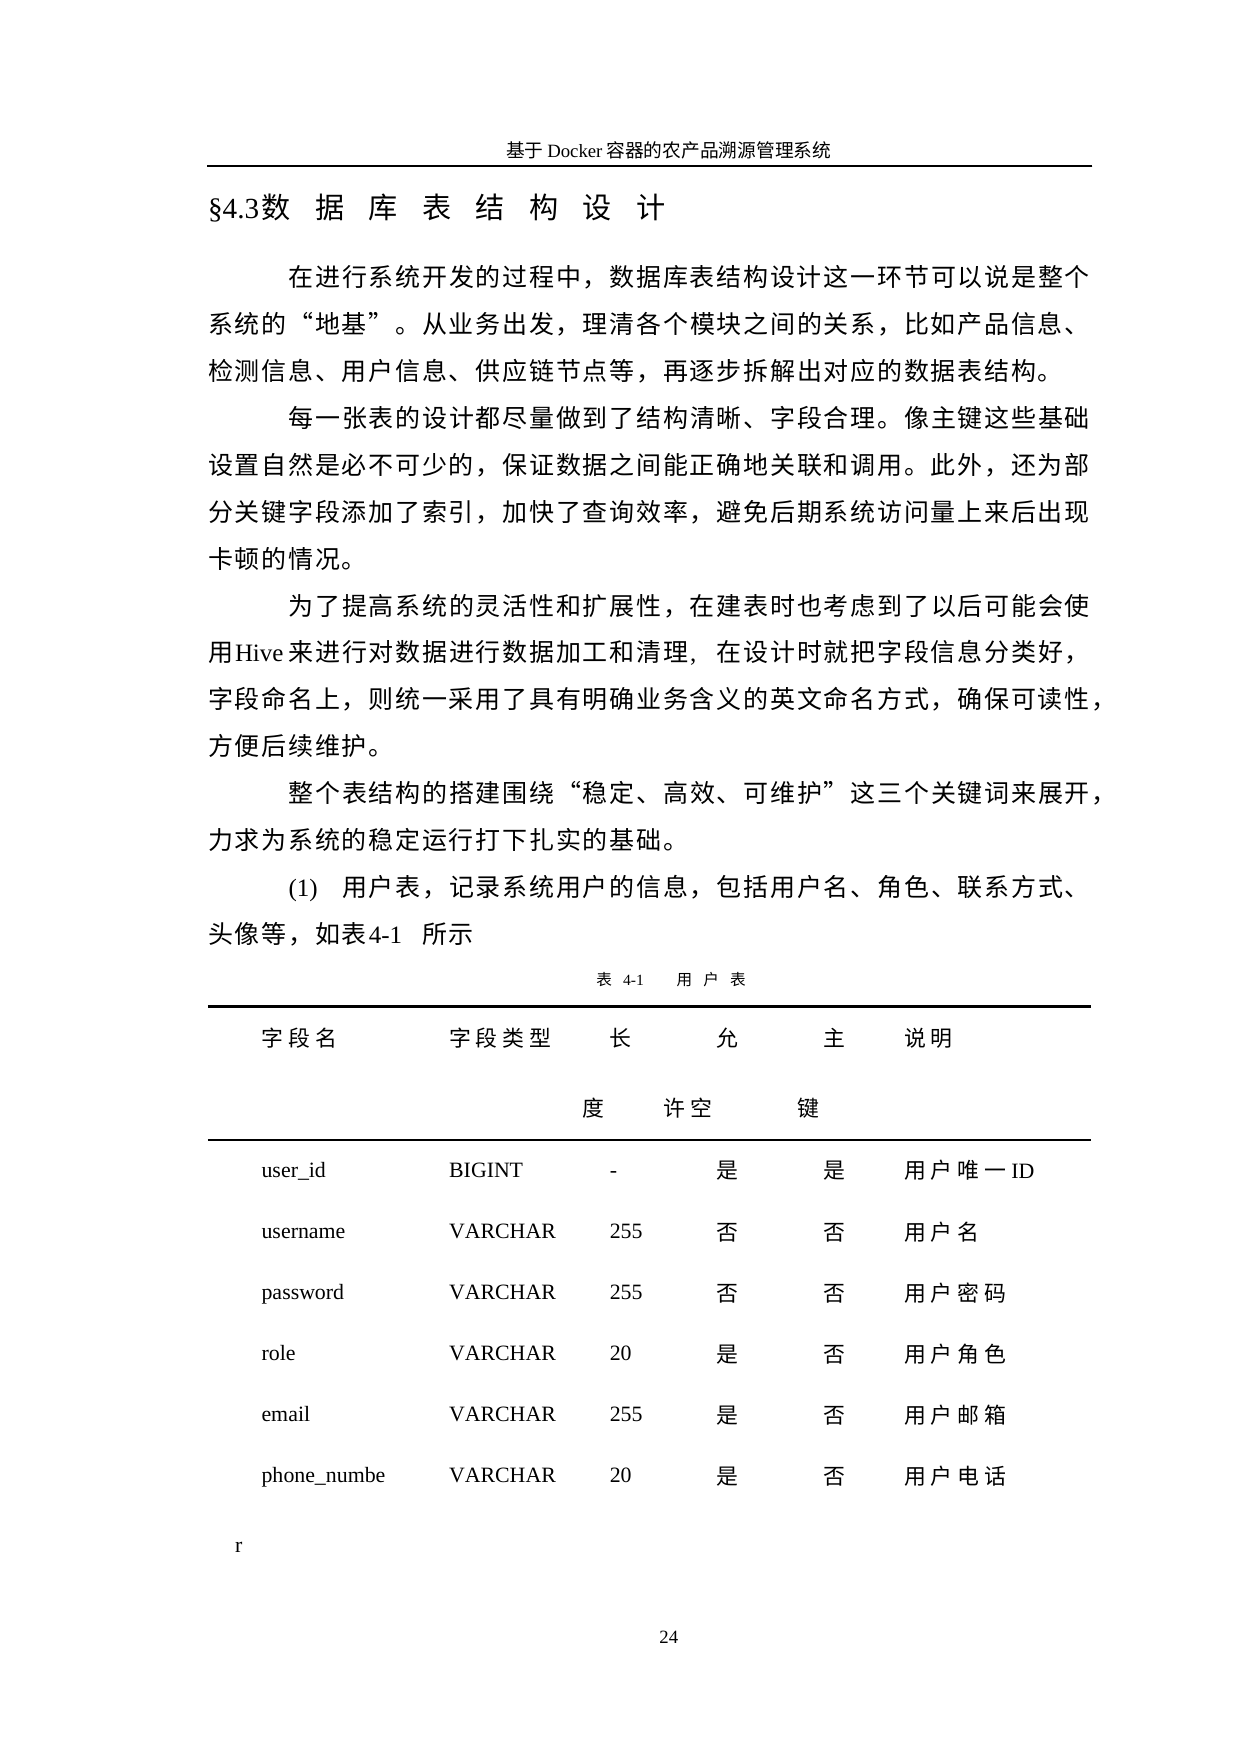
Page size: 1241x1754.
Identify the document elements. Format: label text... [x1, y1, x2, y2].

table_cell phone_number [208, 1446, 393, 1577]
table_cell VARCHAR [393, 1385, 565, 1446]
text 每一张表的设计都尽量做到了结构清晰、字段合理。像主键这些基础设置自然是必不可少的，保证数据之间能正确地关联和调用。此外，还为部分关键字段添加了索引，加快了查询效率，避免后期系统访问量上来后出现卡顿的情况。 [208, 393, 1091, 581]
table_cell user_id [208, 1141, 393, 1202]
table_cell username [208, 1202, 393, 1263]
table_cell 20 [565, 1324, 656, 1385]
table_cell VARCHAR [393, 1446, 565, 1577]
table_cell 255 [565, 1385, 656, 1446]
table_cell 用户名 [861, 1202, 1091, 1263]
table_cell VARCHAR [393, 1202, 565, 1263]
table_header 说明 [861, 1008, 1091, 1139]
table_cell 否 [656, 1263, 770, 1324]
table_cell 255 [565, 1202, 656, 1263]
text 在进行系统开发的过程中，数据库表结构设计这一环节可以说是整个系统的“地基”。从业务出发，理清各个模块之间的关系，比如产品信息、检测信息、用户信息、供应链节点等，再逐步拆解出对应的数据表结构。 [208, 252, 1091, 393]
table_cell 否 [770, 1446, 861, 1577]
text 表4-1 用户表 [208, 956, 1091, 1002]
table_cell 20 [565, 1446, 656, 1577]
table_header 字段类型 [393, 1008, 565, 1139]
table_cell 是 [656, 1324, 770, 1385]
table_cell 是 [656, 1141, 770, 1202]
table_cell 否 [770, 1202, 861, 1263]
table_cell 用户唯一ID [861, 1141, 1091, 1202]
table_cell 是 [656, 1385, 770, 1446]
table_cell VARCHAR [393, 1324, 565, 1385]
table_cell email [208, 1385, 393, 1446]
table_cell 255 [565, 1263, 656, 1324]
table_cell 是 [656, 1446, 770, 1577]
table_cell BIGINT [393, 1141, 565, 1202]
table_cell 否 [770, 1263, 861, 1324]
table_cell password [208, 1263, 393, 1324]
table_header 主键 [770, 1008, 861, 1139]
table_header 允许空 [656, 1008, 770, 1139]
subtitle §4.3数据库表结构设计 [208, 182, 1091, 229]
text 整个表结构的搭建围绕“稳定、高效、可维护”这三个关键词来展开，力求为系统的稳定运行打下扎实的基础。 [208, 768, 1091, 862]
table_cell 用户电话 [861, 1446, 1091, 1577]
table_cell 是 [770, 1141, 861, 1202]
table_cell 否 [770, 1385, 861, 1446]
table_cell - [565, 1141, 656, 1202]
table_cell 用户角色 [861, 1324, 1091, 1385]
table_cell role [208, 1324, 393, 1385]
table_header 字段名 [208, 1008, 393, 1139]
table_header 长度 [565, 1008, 656, 1139]
table_cell VARCHAR [393, 1263, 565, 1324]
table_cell 用户邮箱 [861, 1385, 1091, 1446]
text (1)用户表，记录系统用户的信息，包括用户名、角色、联系方式、头像等，如表4-1所示 [208, 862, 1091, 956]
table_cell 用户密码 [861, 1263, 1091, 1324]
table_cell 否 [770, 1324, 861, 1385]
text 为了提高系统的灵活性和扩展性，在建表时也考虑到了以后可能会使用Hive来进行对数据进行数据加工和清理,在设计时就把字段信息分类好，字段命名上，则统一采用了具有明确业务含义的英文命名方式，确保可读性，方便后续维护。 [208, 581, 1091, 768]
table_cell 否 [656, 1202, 770, 1263]
